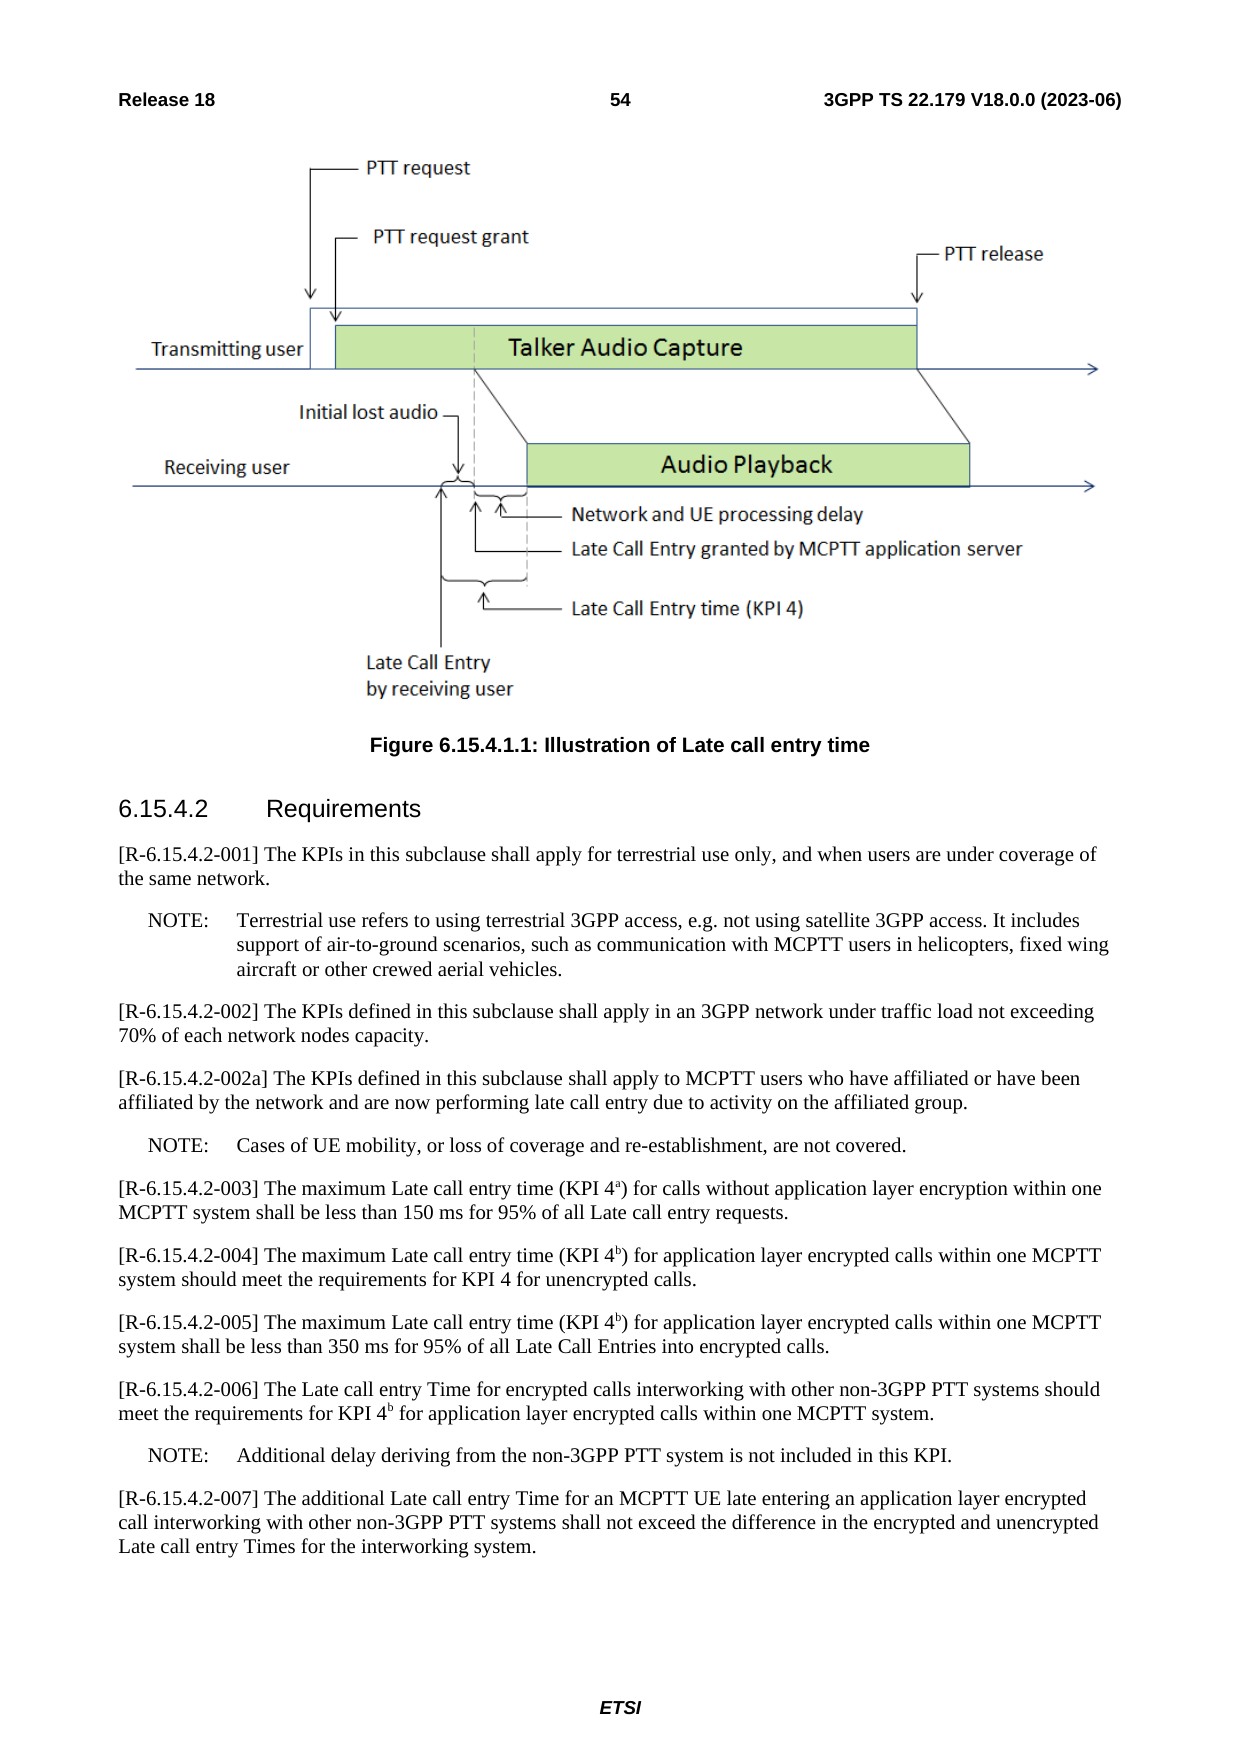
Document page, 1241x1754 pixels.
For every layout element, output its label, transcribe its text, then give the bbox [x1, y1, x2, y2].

text NOTE: Cases of UE mobility, or loss of coverage and re-establishment, are not covered. [148, 1133, 1122, 1157]
picture [132, 147, 1108, 714]
text Figure 6.15.4.1.1: Illustration of Late call entry time [118, 732, 1122, 756]
text NOTE: Terrestrial use refers to using terrestrial 3GPP access, e.g. not using satellite 3GPP access. It includes support of air-to-ground scenarios, such as communication with MCPTT users in helicopters, fixed wing aircraft or other crewed aerial vehicles. [148, 908, 1122, 981]
text [R-6.15.4.2-002a] The KPIs defined in this subclause shall apply to MCPTT users who have affiliated or have been affiliated by the network and are now performing late call entry due to activity on the affiliated group. [118, 1066, 1122, 1114]
text [R-6.15.4.2-006] The Late call entry Time for encrypted calls interworking with other non-3GPP PTT systems should meet the requirements for KPI 4b for application layer encrypted calls within one MCPTT system. [118, 1376, 1122, 1424]
text NOTE: Additional delay deriving from the non-3GPP PTT system is not included in this KPI. [148, 1443, 1122, 1467]
text [R-6.15.4.2-005] The maximum Late call entry time (KPI 4b) for application layer encrypted calls within one MCPTT system shall be less than 350 ms for 95% of all Late Call Entries into encrypted calls. [118, 1309, 1122, 1358]
text [R-6.15.4.2-001] The KPIs in this subclause shall apply for terrestrial use only, and when users are under coverage of the same network. [118, 841, 1122, 889]
subtitle 6.15.4.2 Requirements [118, 794, 1122, 823]
text [R-6.15.4.2-007] The additional Late call entry Time for an MCPTT UE late entering an application layer encrypted call interworking with other non-3GPP PTT systems shall not exceed the difference in the encrypted and unencrypted Late call entry Times for the interworking system. [118, 1486, 1122, 1558]
text [R-6.15.4.2-002] The KPIs defined in this subclause shall apply in an 3GPP network under traffic load not exceeding 70% of each network nodes capacity. [118, 999, 1122, 1047]
text [R-6.15.4.2-003] The maximum Late call entry time (KPI 4a) for calls without application layer encryption within one MCPTT system shall be less than 150 ms for 95% of all Late call entry requests. [118, 1176, 1122, 1224]
text [R-6.15.4.2-004] The maximum Late call entry time (KPI 4b) for application layer encrypted calls within one MCPTT system should meet the requirements for KPI 4 for unencrypted calls. [118, 1243, 1122, 1291]
